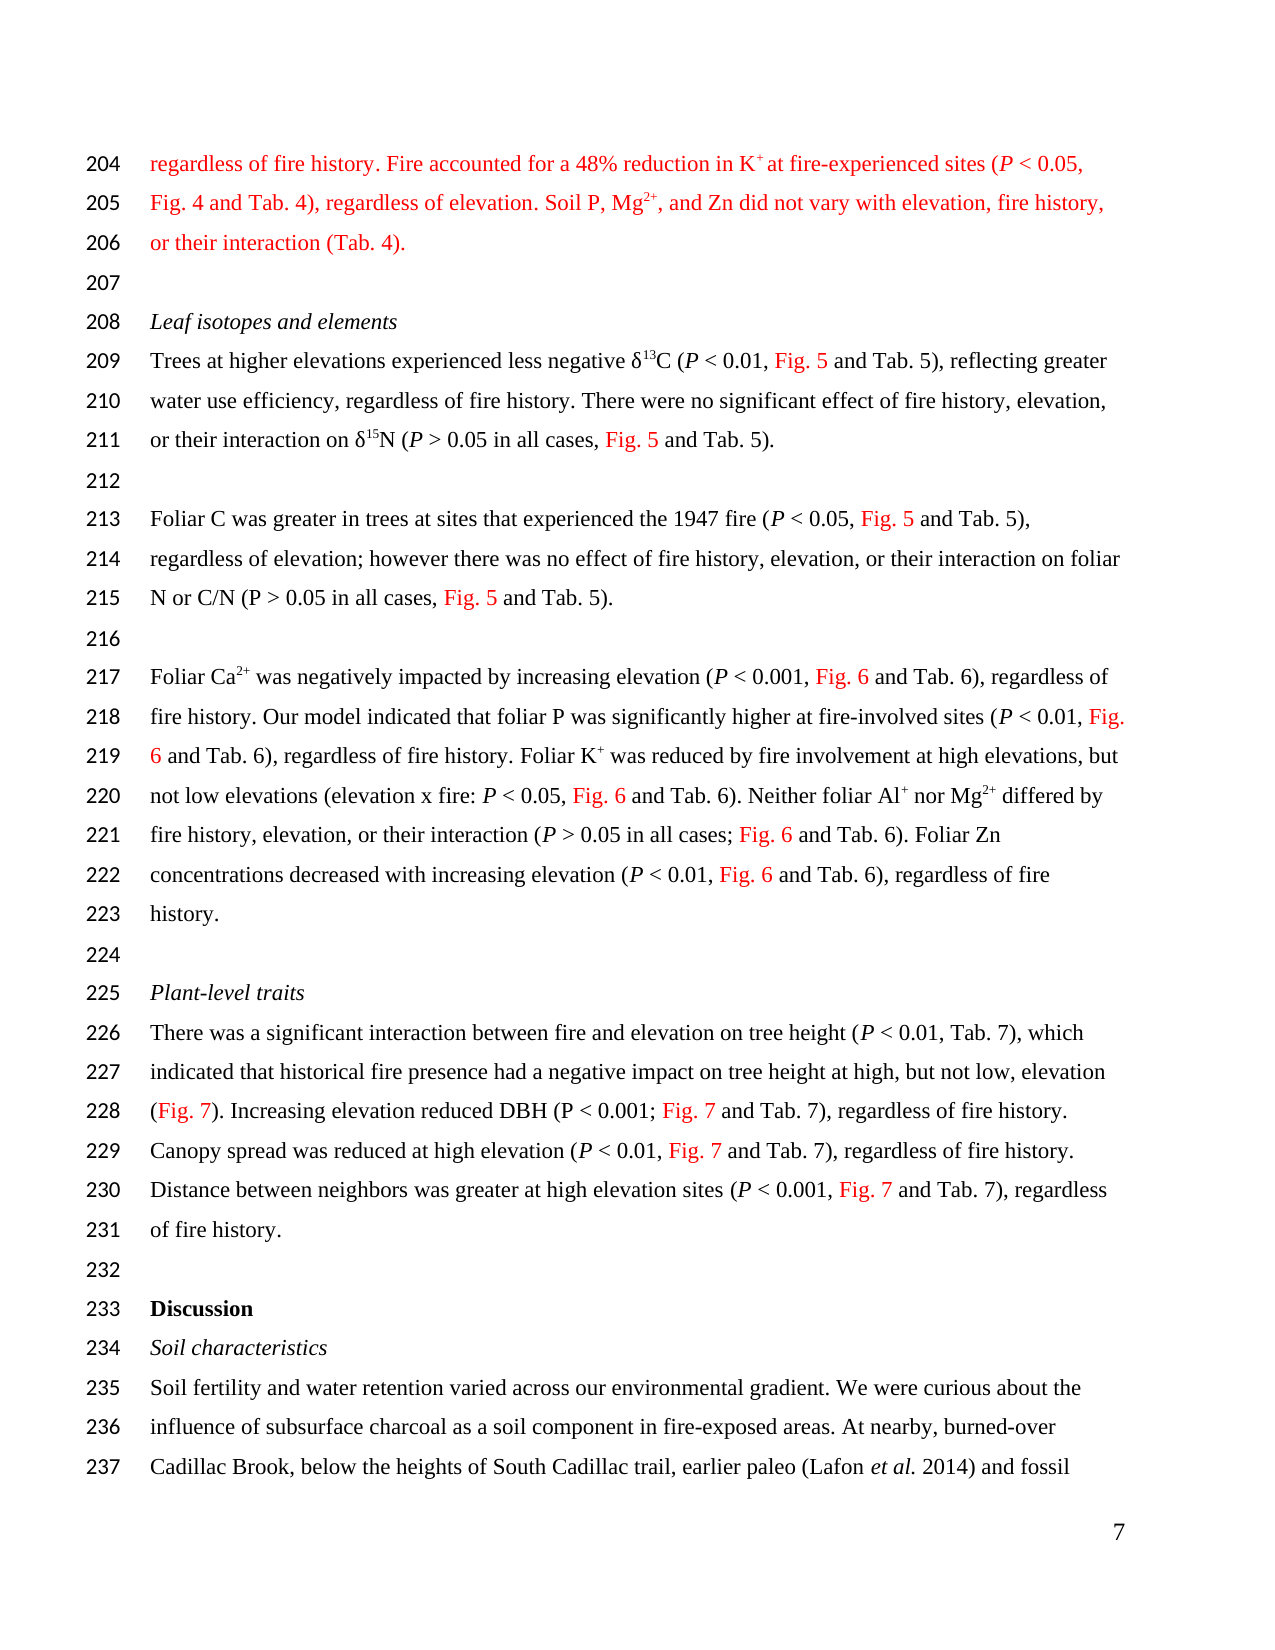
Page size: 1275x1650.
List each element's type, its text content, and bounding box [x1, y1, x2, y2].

text There was a significant interaction between fire and elevation on tree height (P < 0.01, Tab. 7), which indicated that historical fire presence had a negative impact on tree height at high, but not low, elevation (Fig. 7). Increasing elevation reduced DBH (P < 0.001; Fig. 7 and Tab. 7), regardless of fire history. Canopy spread was reduced at high elevation (P < 0.01, Fig. 7 and Tab. 7), regardless of fire history. Distance between neighbors was greater at high elevation sites (P < 0.001, Fig. 7 and Tab. 7), regardless of fire history. [150, 1018, 1125, 1242]
text Discussion [150, 1295, 1125, 1321]
text Foliar C was greater in trees at sites that experienced the 1947 fire (P < 0.05, Fig. 5 and Tab. 5), regardless of elevation; however there was no effect of fire history, elevation, or their interaction on foliar N or C/N (P > 0.05 in all cases, Fig. 5 and Tab. 5). [150, 505, 1125, 611]
text Foliar Ca2+ was negatively impacted by increasing elevation (P < 0.001, Fig. 6 and Tab. 6), regardless of fire history. Our model indicated that foliar P was significantly higher at fire-involved sites (P < 0.01, Fig. 6 and Tab. 6), regardless of fire history. Foliar K+ was reduced by fire involvement at high elevations, but not low elevations (elevation x fire: P < 0.05, Fig. 6 and Tab. 6). Neither foliar Al+ nor Mg2+ differed by fire history, elevation, or their interaction (P > 0.05 in all cases; Fig. 6 and Tab. 6). Foliar Zn concentrations decreased with increasing elevation (P < 0.01, Fig. 6 and Tab. 6), regardless of fire history. [150, 663, 1125, 926]
text Leaf isotopes and elements [150, 308, 1125, 334]
text Trees at higher elevations experienced less negative δ13C (P < 0.01, Fig. 5 and Tab. 5), reflecting greater water use efficiency, regardless of fire history. There were no significant effect of fire history, elevation, or their interaction on δ15N (P > 0.05 in all cases, Fig. 5 and Tab. 5). [150, 347, 1125, 453]
text Soil characteristics [150, 1334, 1125, 1361]
text Plant-level traits [251, 979, 1125, 1005]
